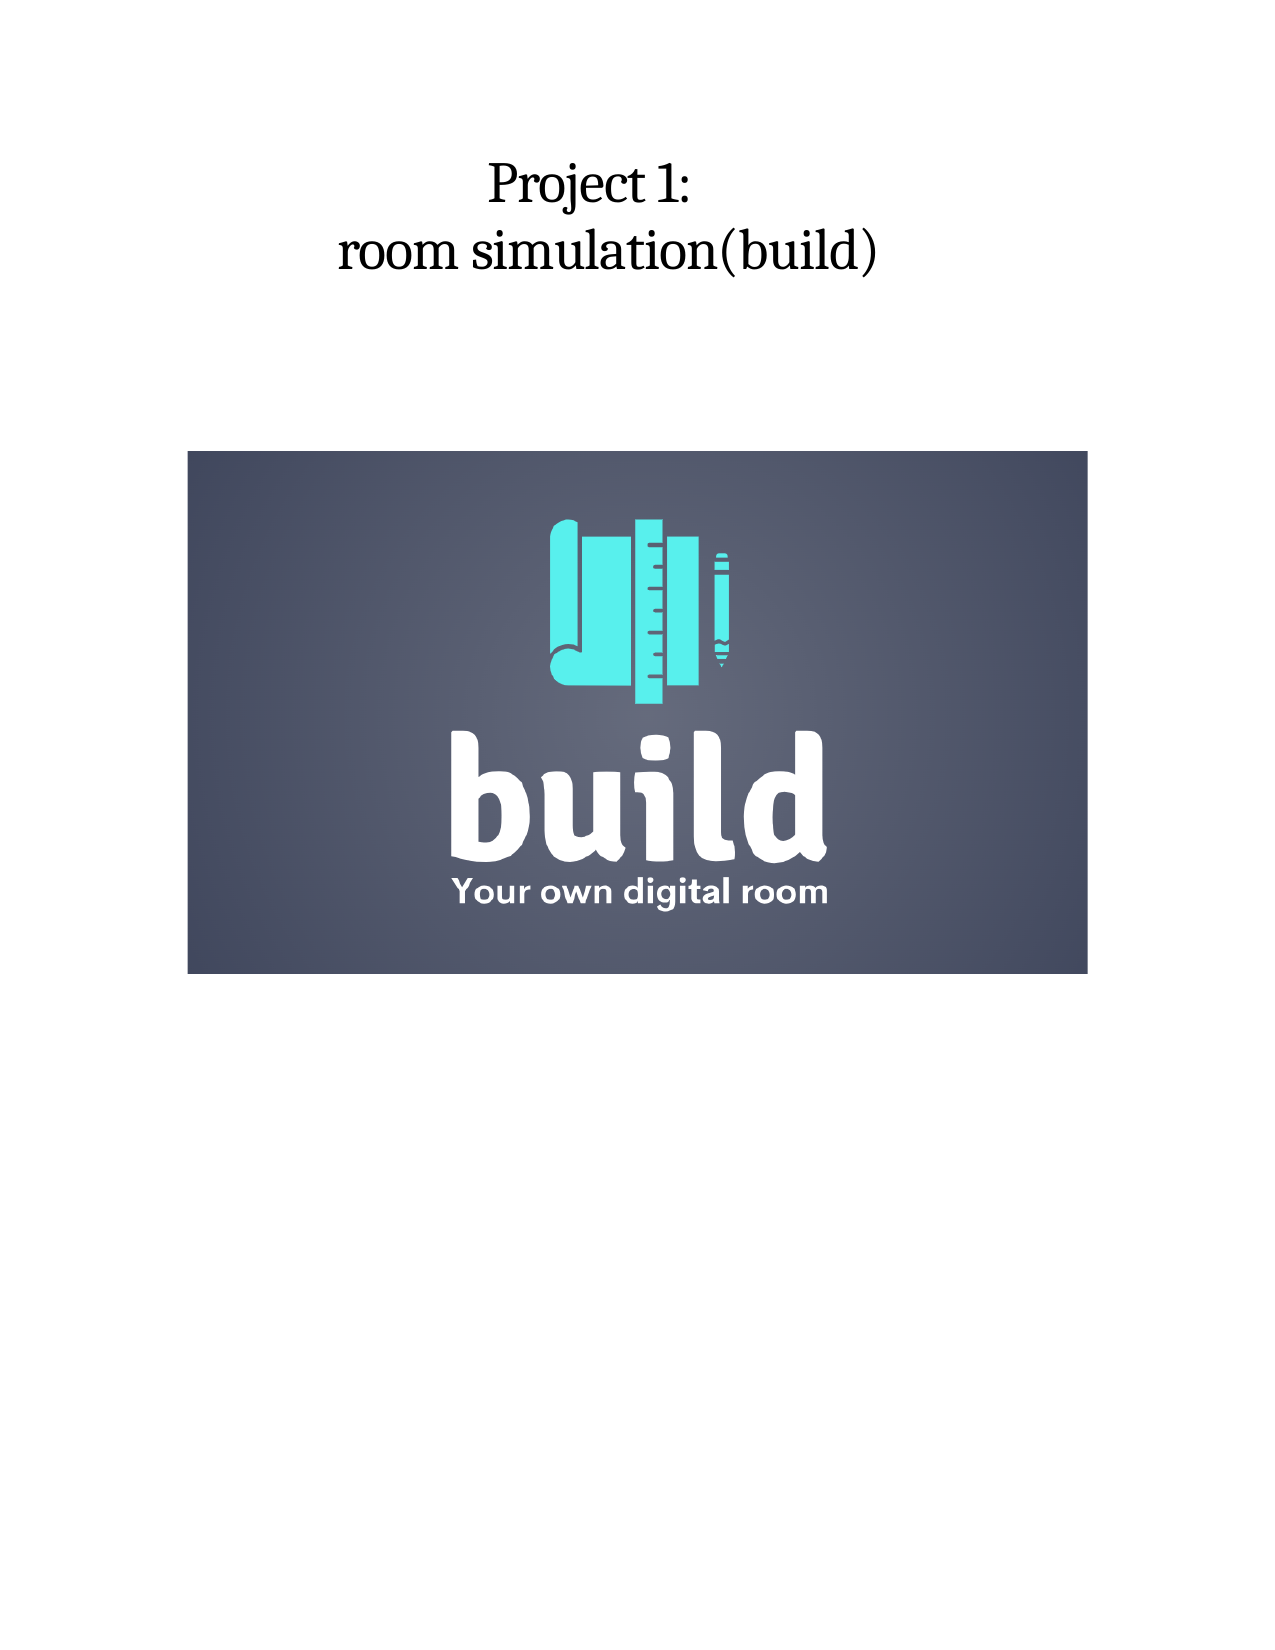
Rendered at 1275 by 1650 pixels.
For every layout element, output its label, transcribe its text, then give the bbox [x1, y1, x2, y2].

title room simulation(build) [262, 217, 1087, 284]
title Project 1: [412, 150, 1087, 217]
picture [187, 451, 1088, 974]
